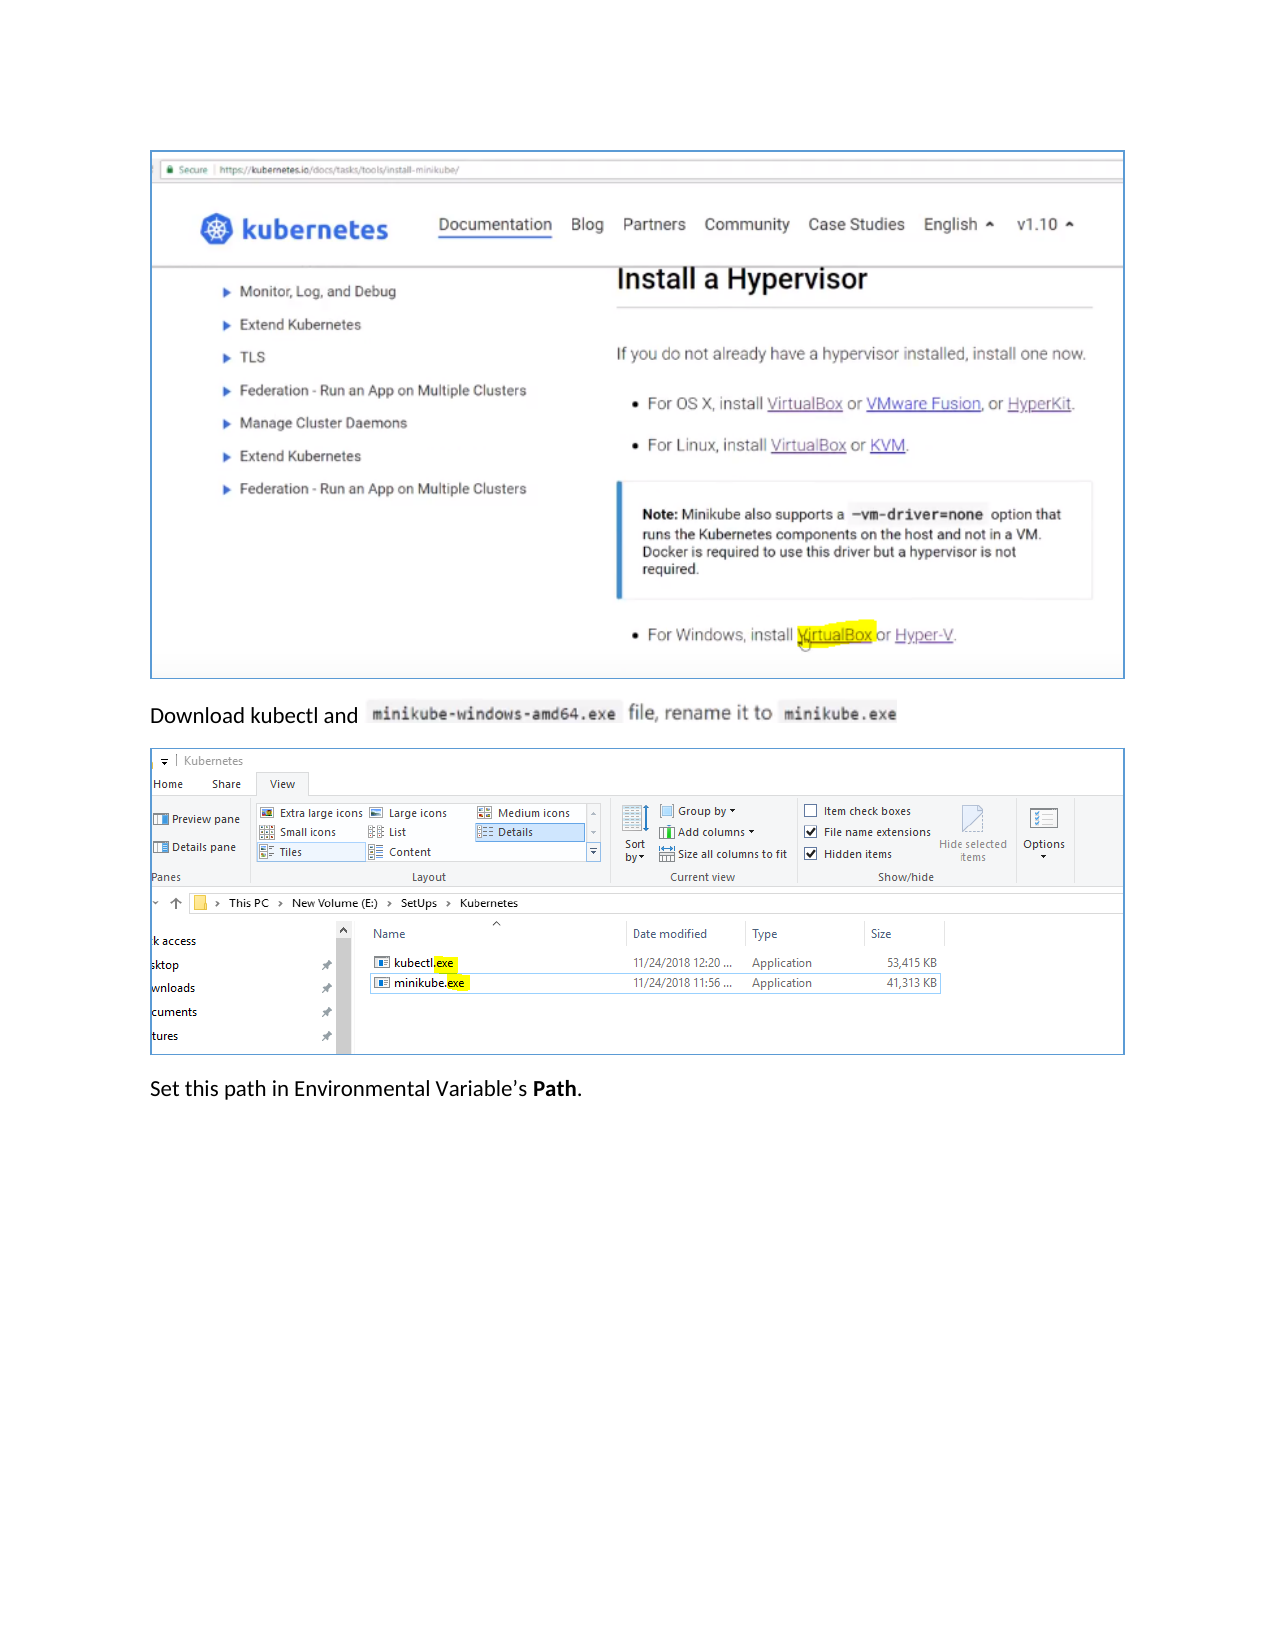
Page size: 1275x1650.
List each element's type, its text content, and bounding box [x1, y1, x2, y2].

picture [152, 749, 1123, 1054]
text Set this path in Environmental Variable’s Path. [150, 1074, 1125, 1102]
picture [364, 698, 897, 723]
picture [152, 152, 1123, 678]
